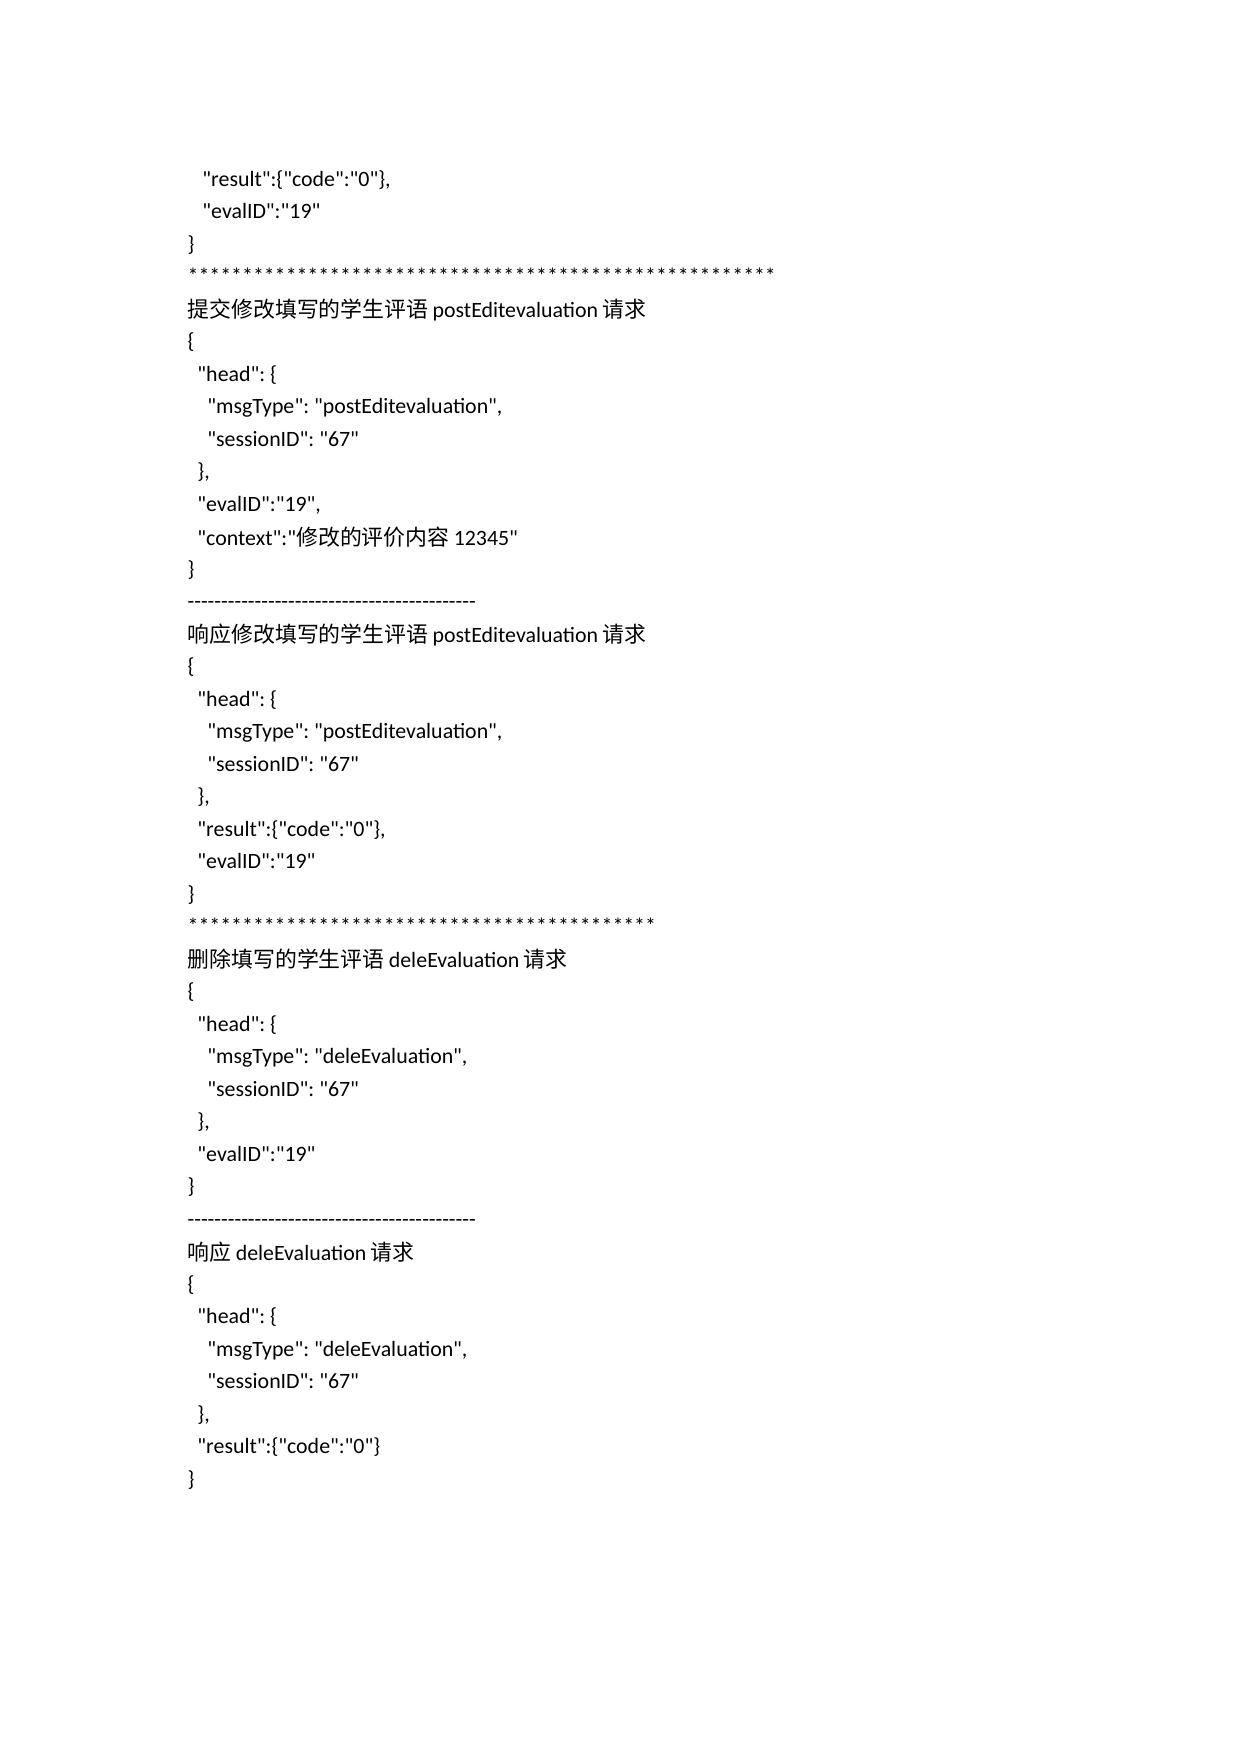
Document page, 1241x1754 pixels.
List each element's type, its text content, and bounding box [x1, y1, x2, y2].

text } [187, 227, 1053, 259]
text "head": { [187, 1299, 1053, 1332]
text "result":{"code":"0"}, [187, 162, 1053, 194]
text "evalID":"19" [187, 194, 1053, 227]
text } [187, 552, 1053, 584]
text { [187, 1267, 1053, 1299]
text ------------------------------------------- [187, 1202, 1053, 1234]
text "evalID":"19" [187, 844, 1053, 877]
text "head": { [187, 357, 1053, 389]
text }, [187, 454, 1053, 487]
text "evalID":"19" [187, 1137, 1053, 1169]
text "sessionID": "67" [187, 422, 1053, 454]
text } [187, 877, 1053, 909]
text "msgType": "postEditevaluation", [187, 714, 1053, 747]
text "sessionID": "67" [187, 1364, 1053, 1397]
text "result":{"code":"0"}, [187, 812, 1053, 844]
text "head": { [187, 682, 1053, 714]
text 提交修改填写的学生评语postEditevaluation请求 [187, 292, 1053, 324]
text "sessionID": "67" [187, 747, 1053, 779]
text ****************************************************** [187, 259, 1053, 292]
text { [187, 974, 1053, 1007]
text { [187, 649, 1053, 682]
text }, [187, 779, 1053, 812]
text } [187, 1462, 1053, 1494]
text "context":"修改的评价内容12345" [187, 519, 1053, 552]
text }, [187, 1397, 1053, 1429]
text ------------------------------------------- [187, 584, 1053, 617]
text "msgType": "deleEvaluation", [187, 1039, 1053, 1072]
text "msgType": "postEditevaluation", [187, 389, 1053, 422]
text { [187, 324, 1053, 357]
text "msgType": "deleEvaluation", [187, 1332, 1053, 1364]
text "evalID":"19", [187, 487, 1053, 519]
text 响应deleEvaluation请求 [187, 1234, 1053, 1267]
text 删除填写的学生评语deleEvaluation请求 [187, 942, 1053, 974]
text } [187, 1169, 1053, 1202]
text }, [187, 1104, 1053, 1137]
text 响应修改填写的学生评语postEditevaluation请求 [187, 617, 1053, 649]
text "head": { [187, 1007, 1053, 1039]
text "sessionID": "67" [187, 1072, 1053, 1104]
text ******************************************* [187, 909, 1053, 942]
text "result":{"code":"0"} [187, 1429, 1053, 1462]
